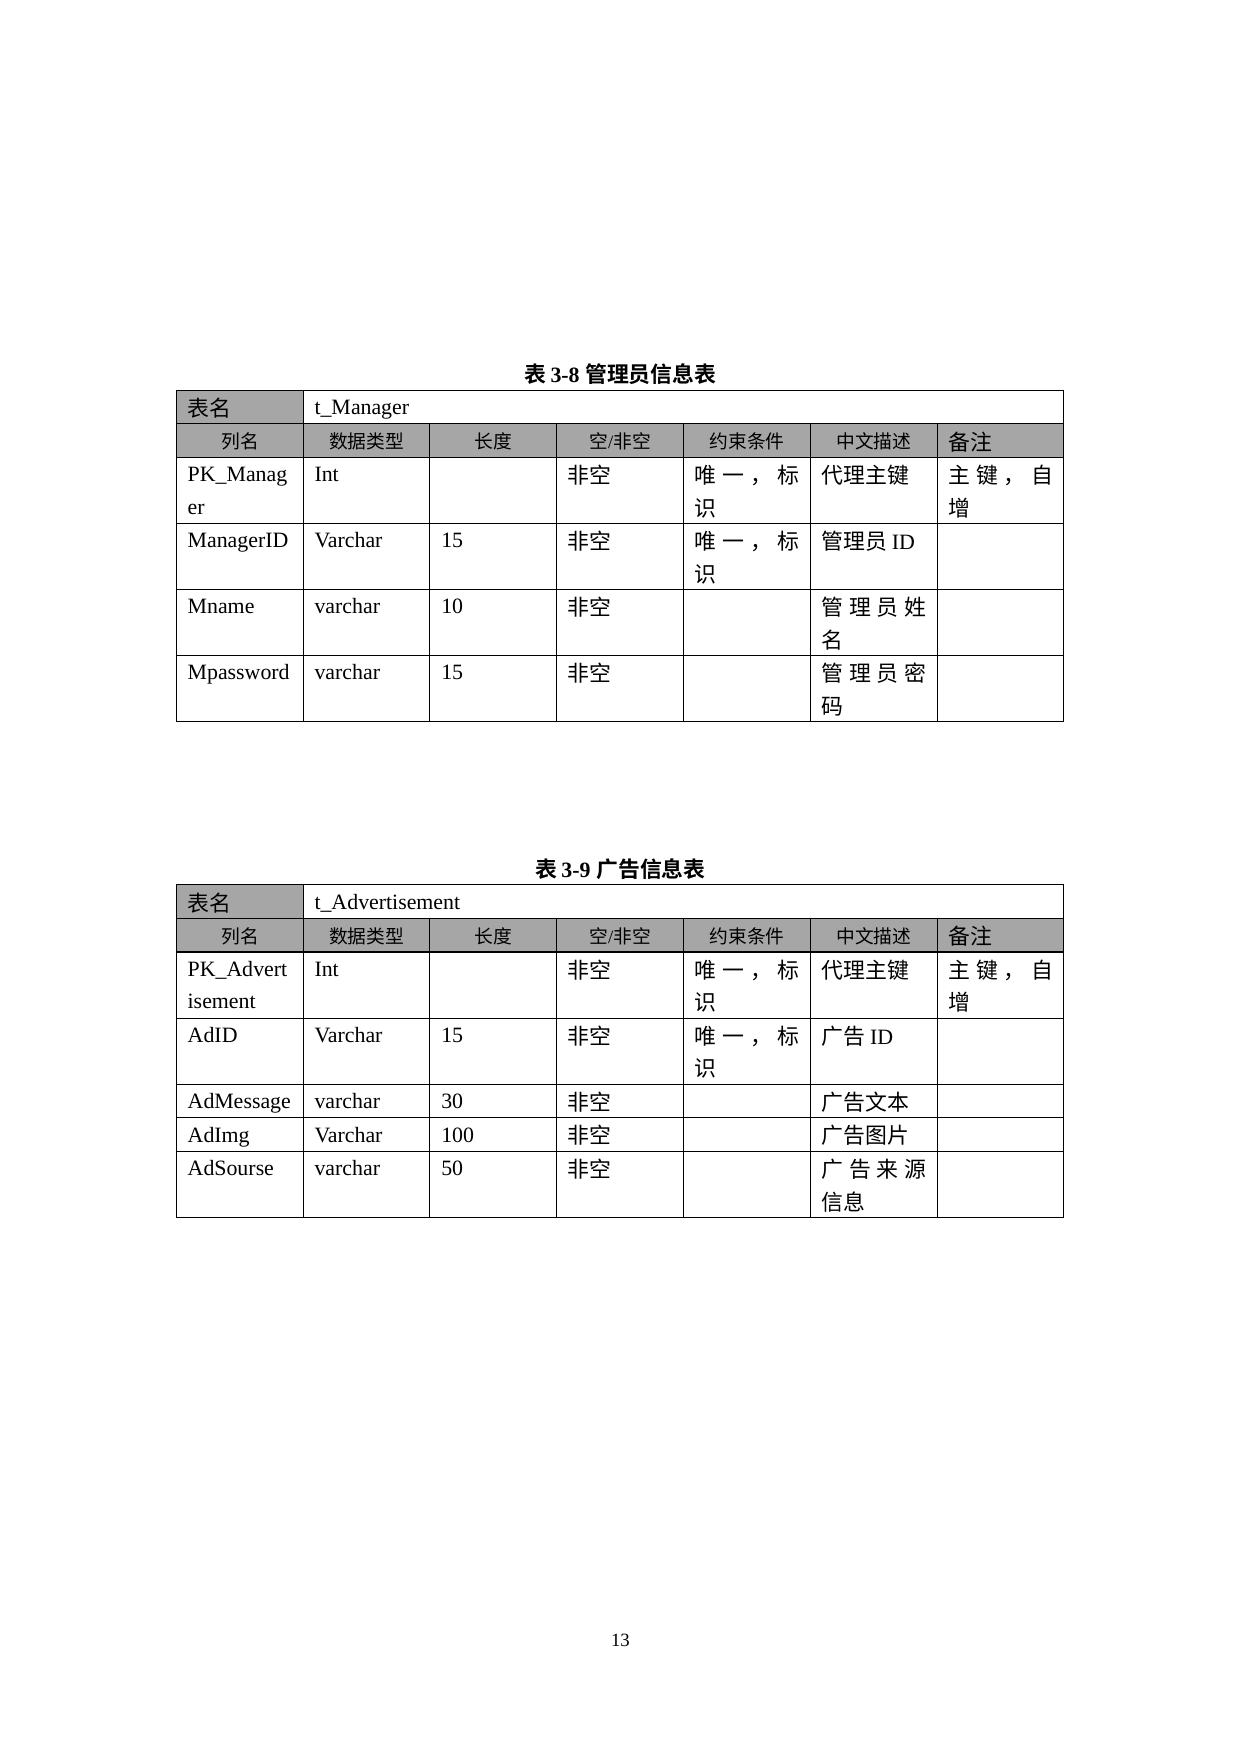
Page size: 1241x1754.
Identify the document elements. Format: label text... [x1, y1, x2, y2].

table_cell 100 [430, 1118, 556, 1151]
table_cell varchar [304, 1085, 429, 1117]
table_cell 列名 [177, 919, 303, 951]
table_cell AdSourse [177, 1152, 303, 1217]
table_cell [430, 458, 556, 523]
table_cell 唯一，标识 [684, 524, 810, 589]
table_cell 长度 [430, 919, 556, 951]
table_cell 非空 [557, 590, 683, 655]
table_cell 数据类型 [304, 424, 429, 457]
table_cell varchar [304, 590, 429, 655]
table_cell 非空 [557, 953, 683, 1017]
table_header 表名 [177, 391, 303, 423]
table_cell [684, 1085, 810, 1117]
table_cell 管理员ID [811, 524, 937, 589]
table_cell 10 [430, 590, 556, 655]
table_cell 唯一，标识 [684, 1019, 810, 1083]
table_cell Int [304, 953, 429, 1017]
table_cell Mpassword [177, 656, 303, 721]
table_cell [938, 524, 1063, 589]
table_cell 非空 [557, 1118, 683, 1151]
table_cell Varchar [304, 1118, 429, 1151]
table_cell AdImg [177, 1118, 303, 1151]
table_cell varchar [304, 1152, 429, 1217]
table_cell [684, 1118, 810, 1151]
text 表3-9 广告信息表 [187, 852, 1053, 884]
table_header t_Manager [304, 391, 1063, 423]
table_cell 主键，自增 [938, 458, 1063, 523]
table_cell 备注 [938, 424, 1063, 457]
table_cell 15 [430, 524, 556, 589]
table_cell 管理员姓名 [811, 590, 937, 655]
table_cell [684, 1152, 810, 1217]
table_cell 空/非空 [557, 424, 683, 457]
table_cell 非空 [557, 458, 683, 523]
table_cell varchar [304, 656, 429, 721]
table_cell 非空 [557, 524, 683, 589]
table_cell 非空 [557, 1085, 683, 1117]
table_cell Varchar [304, 524, 429, 589]
table_cell 广告图片 [811, 1118, 937, 1151]
table_cell [684, 656, 810, 721]
table_cell PK_Manager [177, 458, 303, 523]
table_cell [938, 656, 1063, 721]
table_cell 管理员密码 [811, 656, 937, 721]
table_cell 约束条件 [684, 424, 810, 457]
table_cell [938, 1118, 1063, 1151]
table_cell 50 [430, 1152, 556, 1217]
table_cell 30 [430, 1085, 556, 1117]
table_cell 列名 [177, 424, 303, 457]
table_cell 中文描述 [811, 919, 937, 951]
table_cell [938, 1019, 1063, 1083]
text 表3-8 管理员信息表 [187, 357, 1053, 389]
table_cell 广告ID [811, 1019, 937, 1083]
table_cell Int [304, 458, 429, 523]
table_cell AdMessage [177, 1085, 303, 1117]
table_cell 唯一，标识 [684, 458, 810, 523]
table_cell [938, 590, 1063, 655]
table_cell 主键，自增 [938, 953, 1063, 1017]
table_cell 中文描述 [811, 424, 937, 457]
table_cell 广告来源信息 [811, 1152, 937, 1217]
table_cell 备注 [938, 919, 1063, 951]
table_cell Varchar [304, 1019, 429, 1083]
table_cell 代理主键 [811, 953, 937, 1017]
table_cell ManagerID [177, 524, 303, 589]
table_cell [430, 953, 556, 1017]
table_cell PK_Advertisement [177, 953, 303, 1017]
table_cell 非空 [557, 656, 683, 721]
table_cell 空/非空 [557, 919, 683, 951]
table_cell 非空 [557, 1152, 683, 1217]
table_header 表名 [177, 885, 303, 918]
table_cell [938, 1152, 1063, 1217]
table_cell Mname [177, 590, 303, 655]
table_cell 长度 [430, 424, 556, 457]
table_header t_Advertisement [304, 885, 1063, 918]
table_cell 15 [430, 656, 556, 721]
table_cell 代理主键 [811, 458, 937, 523]
table_cell 15 [430, 1019, 556, 1083]
table_cell 约束条件 [684, 919, 810, 951]
table_cell 广告文本 [811, 1085, 937, 1117]
table_cell 唯一，标识 [684, 953, 810, 1017]
table_cell [938, 1085, 1063, 1117]
table_cell 数据类型 [304, 919, 429, 951]
table_cell 非空 [557, 1019, 683, 1083]
table_cell [684, 590, 810, 655]
table_cell AdID [177, 1019, 303, 1083]
